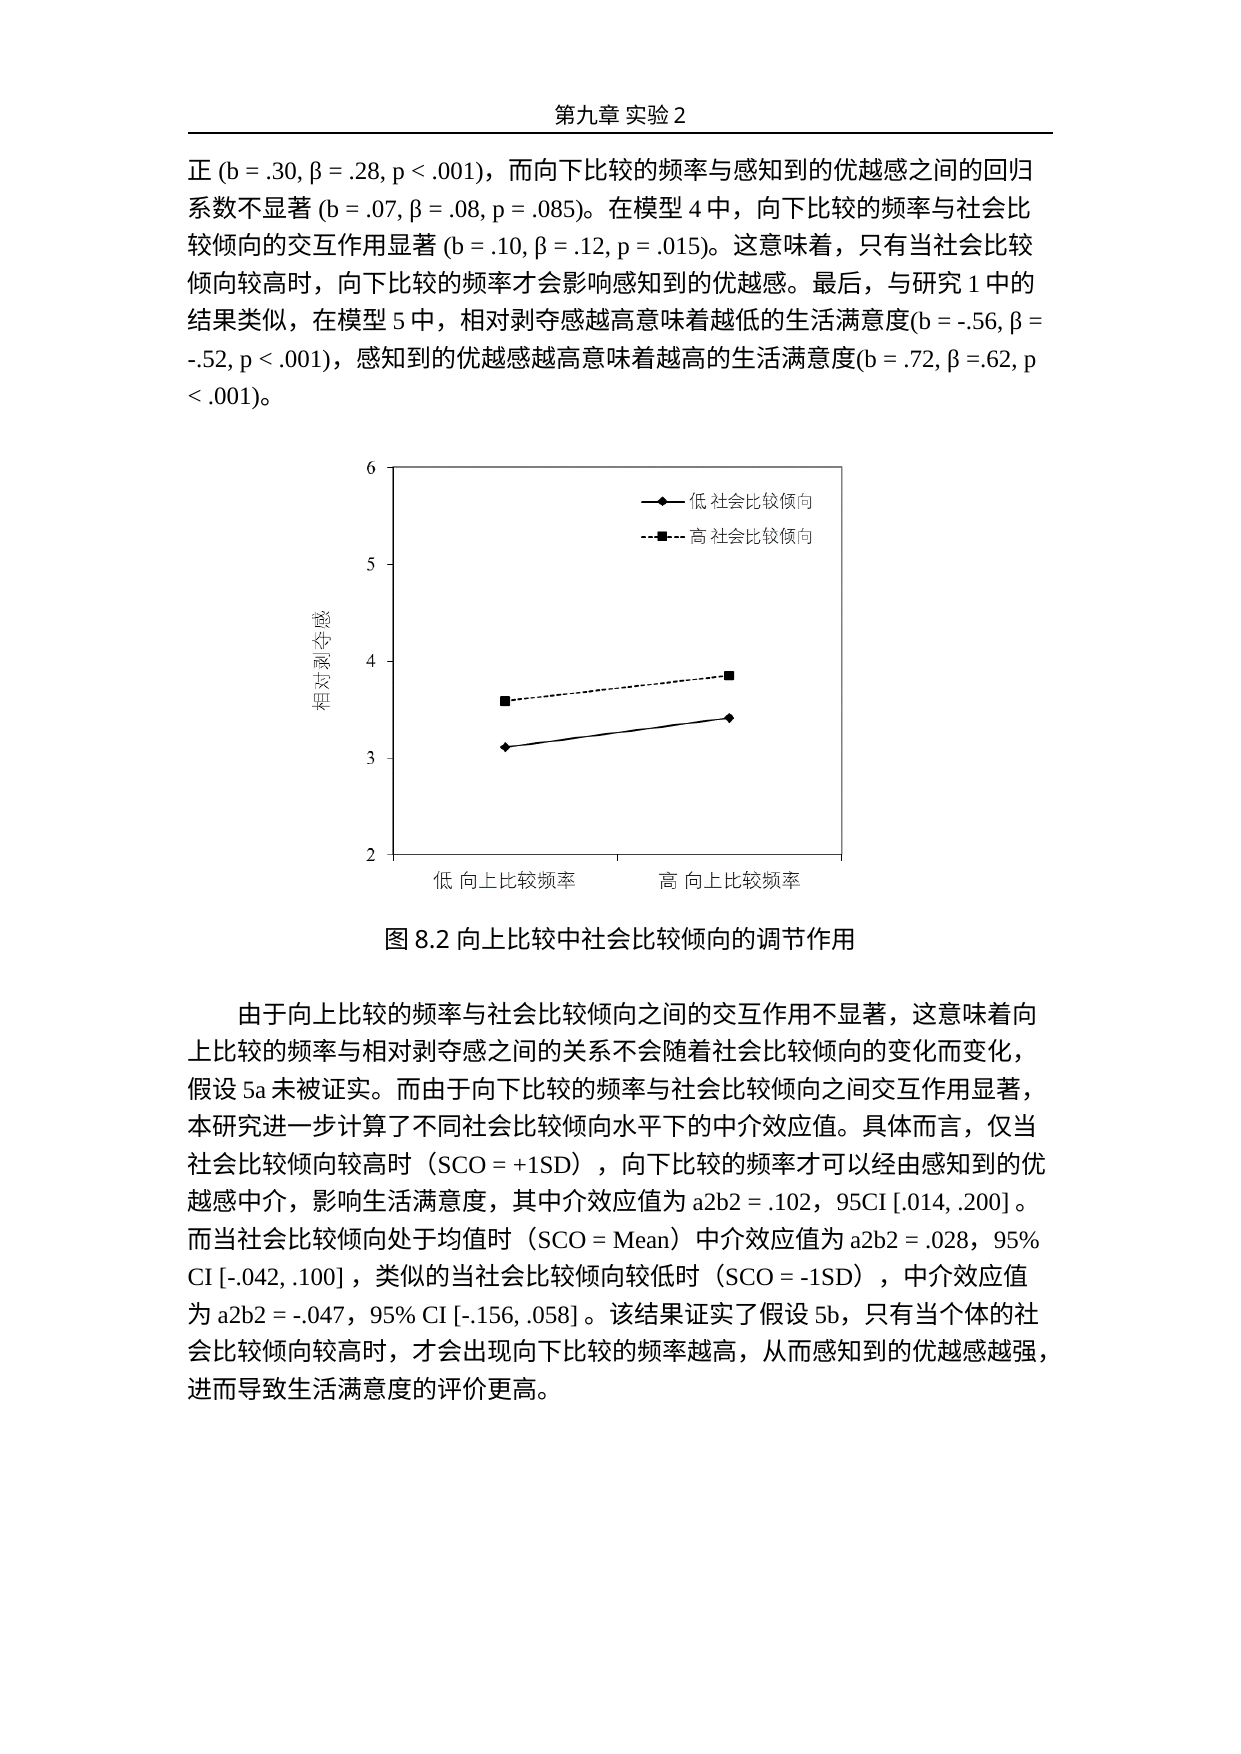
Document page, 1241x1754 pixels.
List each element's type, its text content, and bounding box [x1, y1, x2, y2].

text 图8.2 向上比较中社会比较倾向的调节作用 [187, 919, 1053, 956]
picture [254, 450, 987, 893]
text 由于向上比较的频率与社会比较倾向之间的交互作用不显著，这意味着向上比较的频率与相对剥夺感之间的关系不会随着社会比较倾向的变化而变化，假设5a未被证实。而由于向下比较的频率与社会比较倾向之间交互作用显著，本研究进一步计算了不同社会比较倾向水平下的中介效应值。具体而言，仅当社会比较倾向较高时（SCO = +1SD），向下比较的频率才可以经由感知到的优越感中介，影响生活满意度，其中介效应值为a2b2 = .102，95CI [.014, .200] 。而当社会比较倾向处于均值时（SCO = Mean）中介效应值为a2b2 = .028，95% CI [-.042, .100] ，类似的当社会比较倾向较低时（SCO = -1SD），中介效应值为a2b2 = -.047，95% CI [-.156, .058] 。该结果证实了假设5b，只有当个体的社会比较倾向较高时，才会出现向下比较的频率越高，从而感知到的优越感越强，进而导致生活满意度的评价更高。 [187, 994, 1053, 1406]
